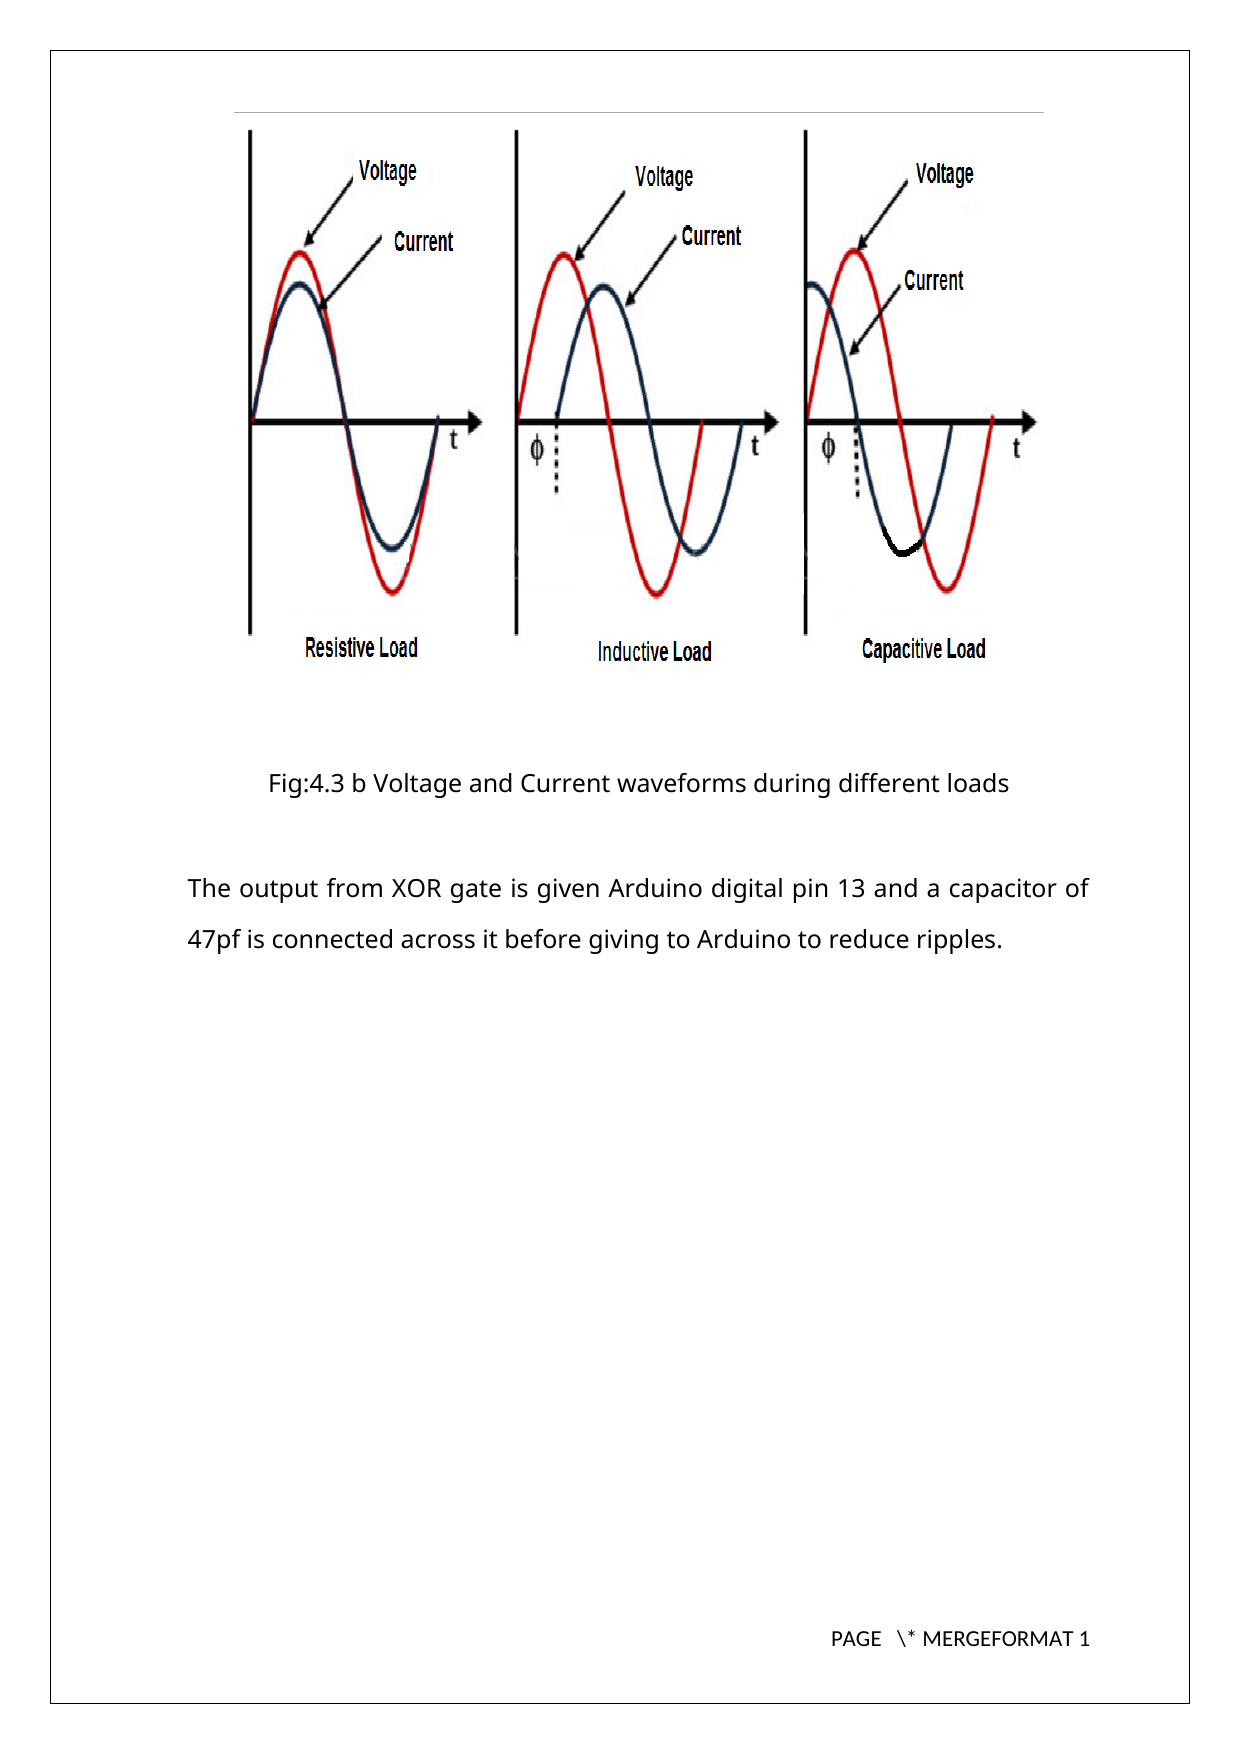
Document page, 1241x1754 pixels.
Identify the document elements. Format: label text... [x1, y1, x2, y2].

text Fig:4.3 b Voltage and Current waveforms during different loads [187, 766, 1090, 800]
text The output from XOR gate is given Arduino digital pin 13 and a capacitor of 47pf is connected across it before giving to Arduino to reduce ripples. [187, 871, 1090, 956]
picture [234, 112, 1044, 750]
